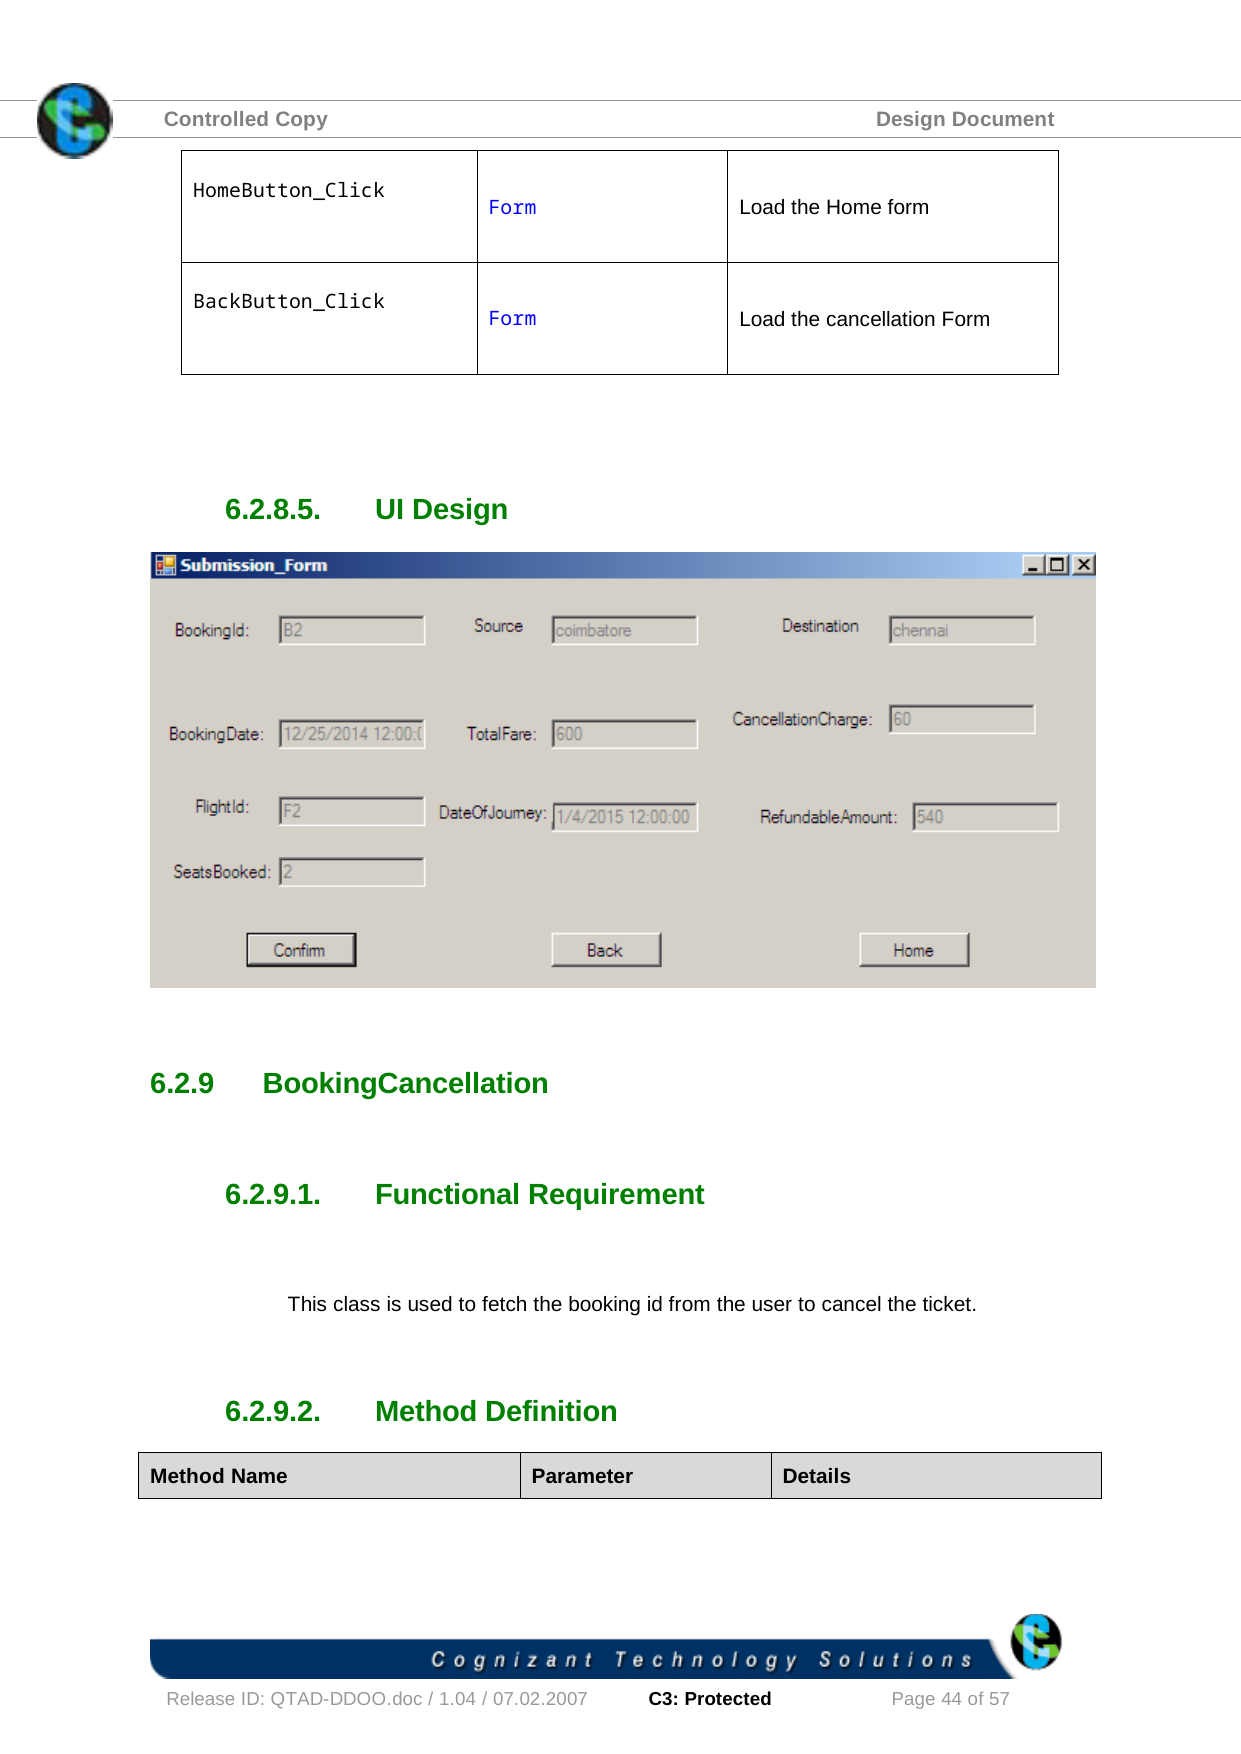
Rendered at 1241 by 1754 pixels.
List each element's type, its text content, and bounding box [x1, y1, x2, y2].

subtitle Functional Requirement [225, 1177, 1078, 1211]
table_cell HomeButton_Click [182, 151, 477, 262]
table_cell Form [478, 263, 727, 373]
table_header Parameter [521, 1453, 771, 1498]
subtitle UI Design [225, 492, 1078, 525]
picture [150, 1614, 1105, 1679]
table_header Method Name [139, 1453, 520, 1498]
table_cell Form [478, 151, 727, 262]
text This class is used to fetch the booking id from the user to cancel the ticket. [150, 1291, 1078, 1316]
picture [37, 83, 113, 159]
table_cell BackButton_Click [182, 263, 477, 373]
picture [150, 552, 1096, 988]
table_cell Load the cancellation Form [728, 263, 1058, 373]
table_header Details [772, 1453, 1101, 1498]
subtitle Method Definition [225, 1394, 1078, 1427]
subtitle BookingCancellation [150, 1066, 1078, 1099]
table_cell Load the Home form [728, 151, 1058, 262]
